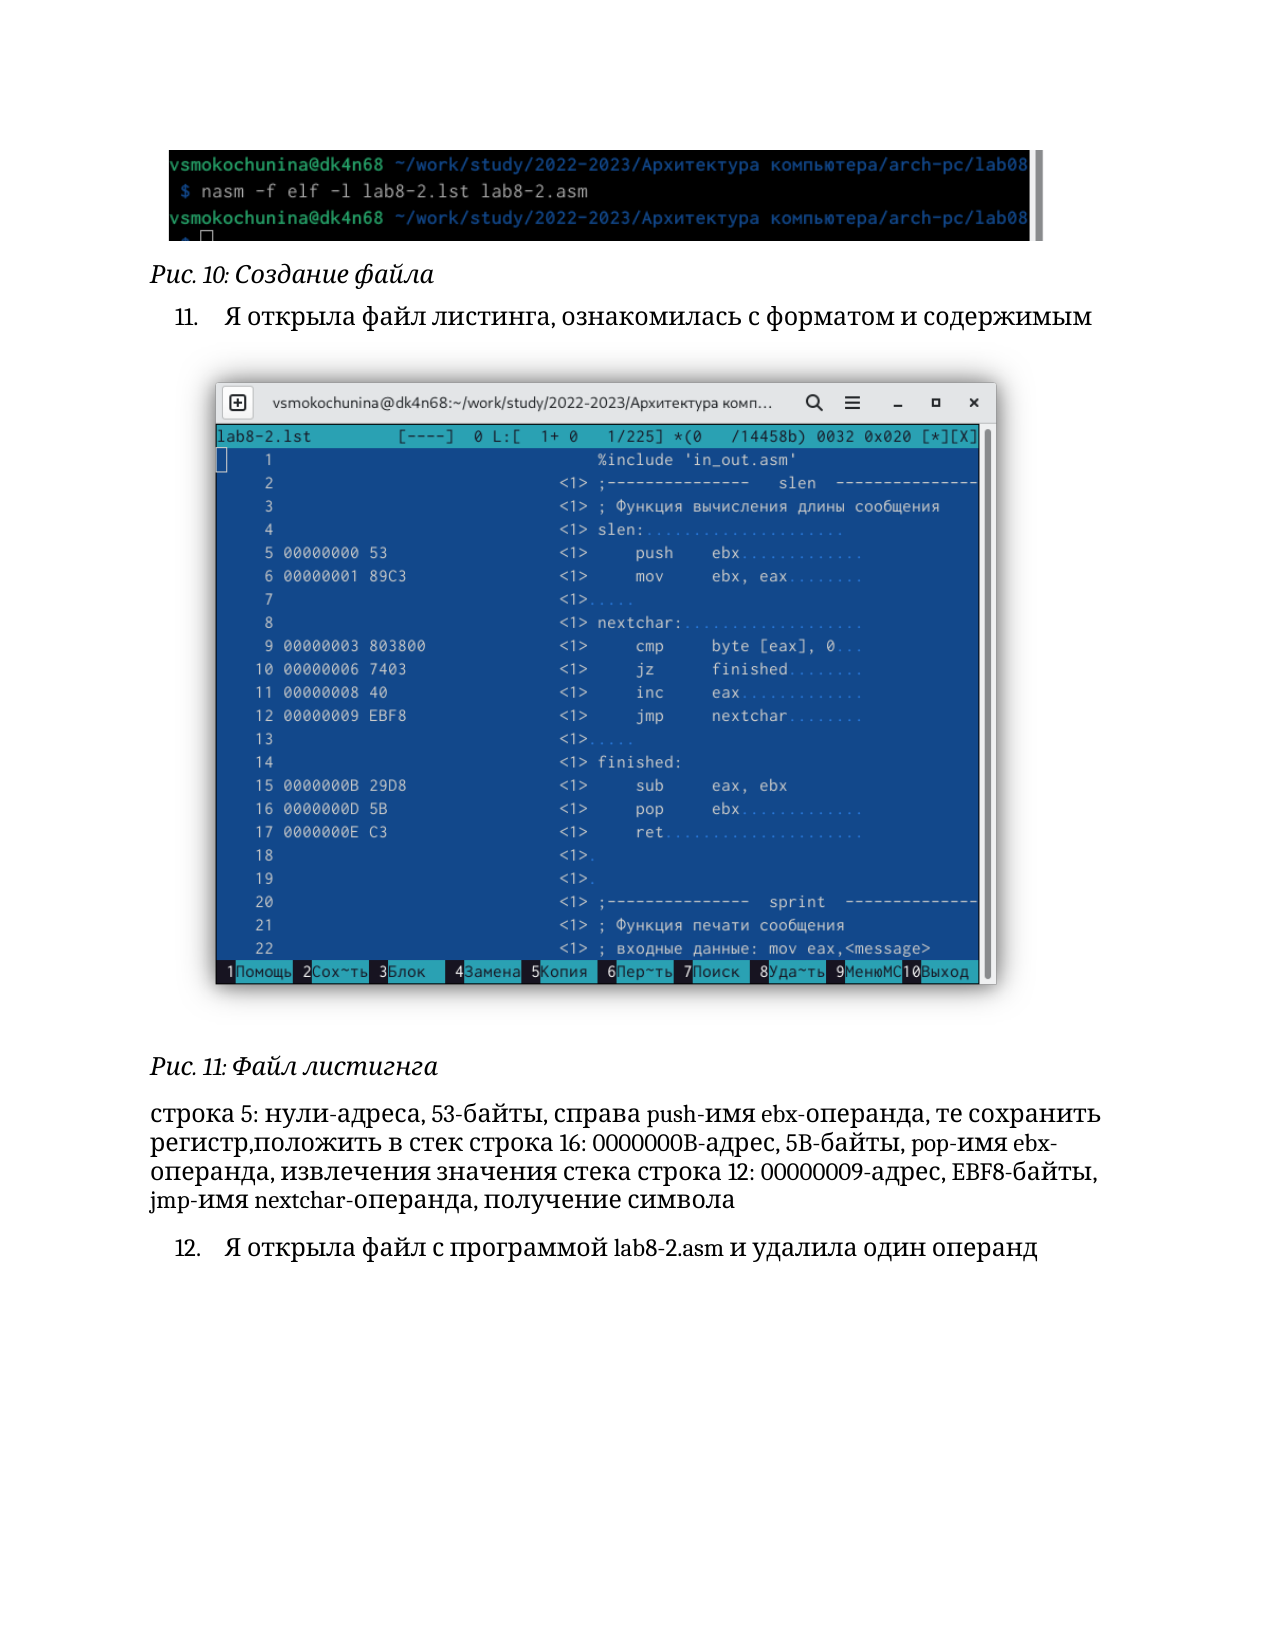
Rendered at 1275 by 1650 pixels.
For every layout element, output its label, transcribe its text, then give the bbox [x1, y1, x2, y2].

picture [168, 150, 1044, 241]
list Я открыла файл листинга, ознакомилась с форматом и содержимым [175, 303, 1125, 331]
text Рис. 11: Файл листигнга [150, 1052, 1125, 1081]
text Рис. 10: Создание файла [150, 261, 1125, 290]
text строка 5: нули-адреса, 53-байты, справа push-имя ebx-операнда, те сохранить регистр,положить в стек строка 16: 0000000B-адрес, 5B-байты, pop-имя ebx- операнда, извлечения значения стека строка 12: 00000009-адрес, EBF8-байты, jmp-имя nextchar-операнда, получение символа [150, 1100, 1125, 1215]
picture [168, 335, 1044, 1032]
list Я открыла файл с программой lab8-2.asm и удалила один операнд [175, 1234, 1125, 1262]
